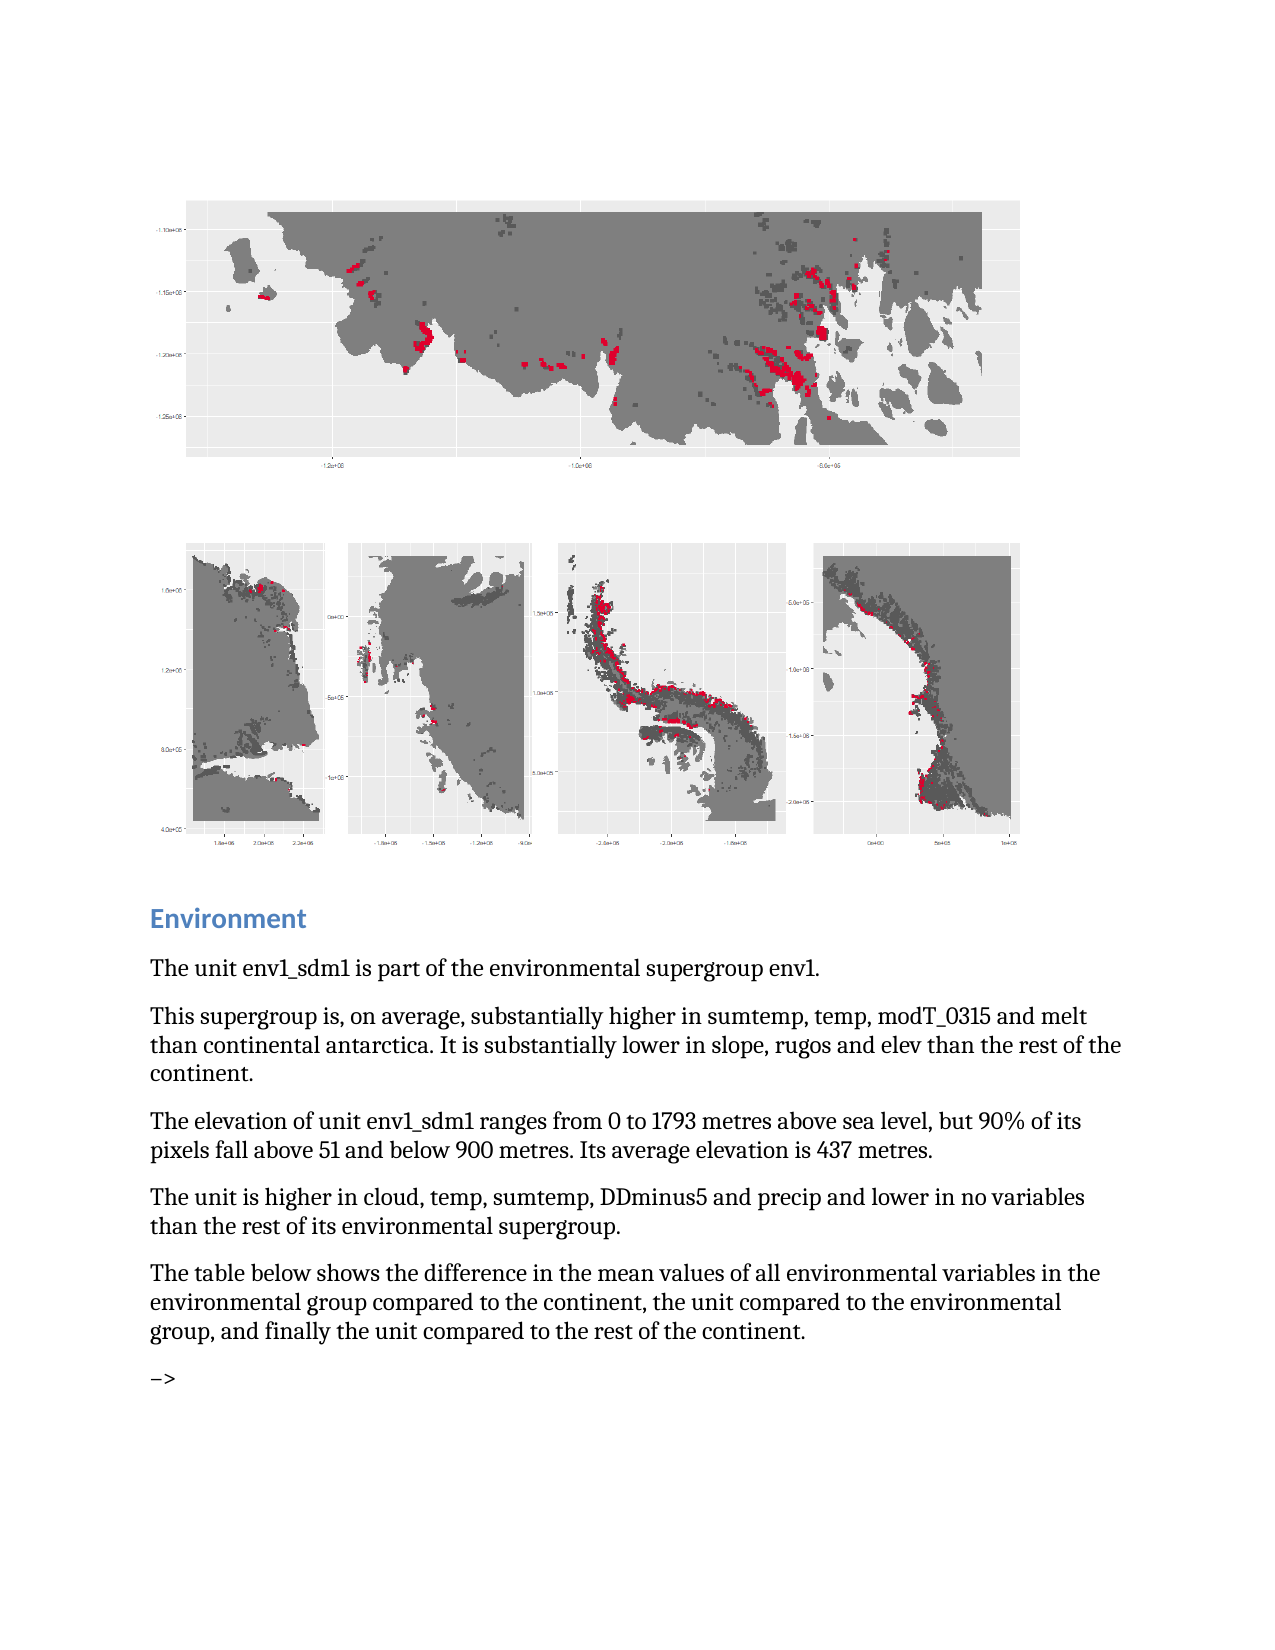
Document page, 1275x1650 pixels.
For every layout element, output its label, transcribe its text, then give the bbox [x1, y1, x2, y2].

text The elevation of unit env1_sdm1 ranges from 0 to 1793 metres above sea level, but 90% of its pixels fall above 51 and below 900 metres. Its average elevation is 437 metres. [150, 1107, 1125, 1164]
subtitle Environment [150, 900, 1125, 936]
text The table below shows the difference in the mean values of all environmental variables in the environmental group compared to the continent, the unit compared to the environmental group, and finally the unit compared to the rest of the continent. [150, 1259, 1125, 1346]
text The unit env1_sdm1 is part of the environmental supergroup env1. [150, 954, 1125, 983]
text The unit is higher in cloud, temp, sumtemp, DDminus5 and precip and lower in no variables than the rest of its environmental supergroup. [150, 1183, 1125, 1241]
text –> [150, 1364, 1125, 1393]
text This supergroup is, on average, substantially higher in sumtemp, temp, modT_0315 and melt than continental antarctica. It is substantially lower in slope, rugos and elev than the rest of the continent. [150, 1002, 1125, 1088]
picture [150, 150, 1025, 880]
